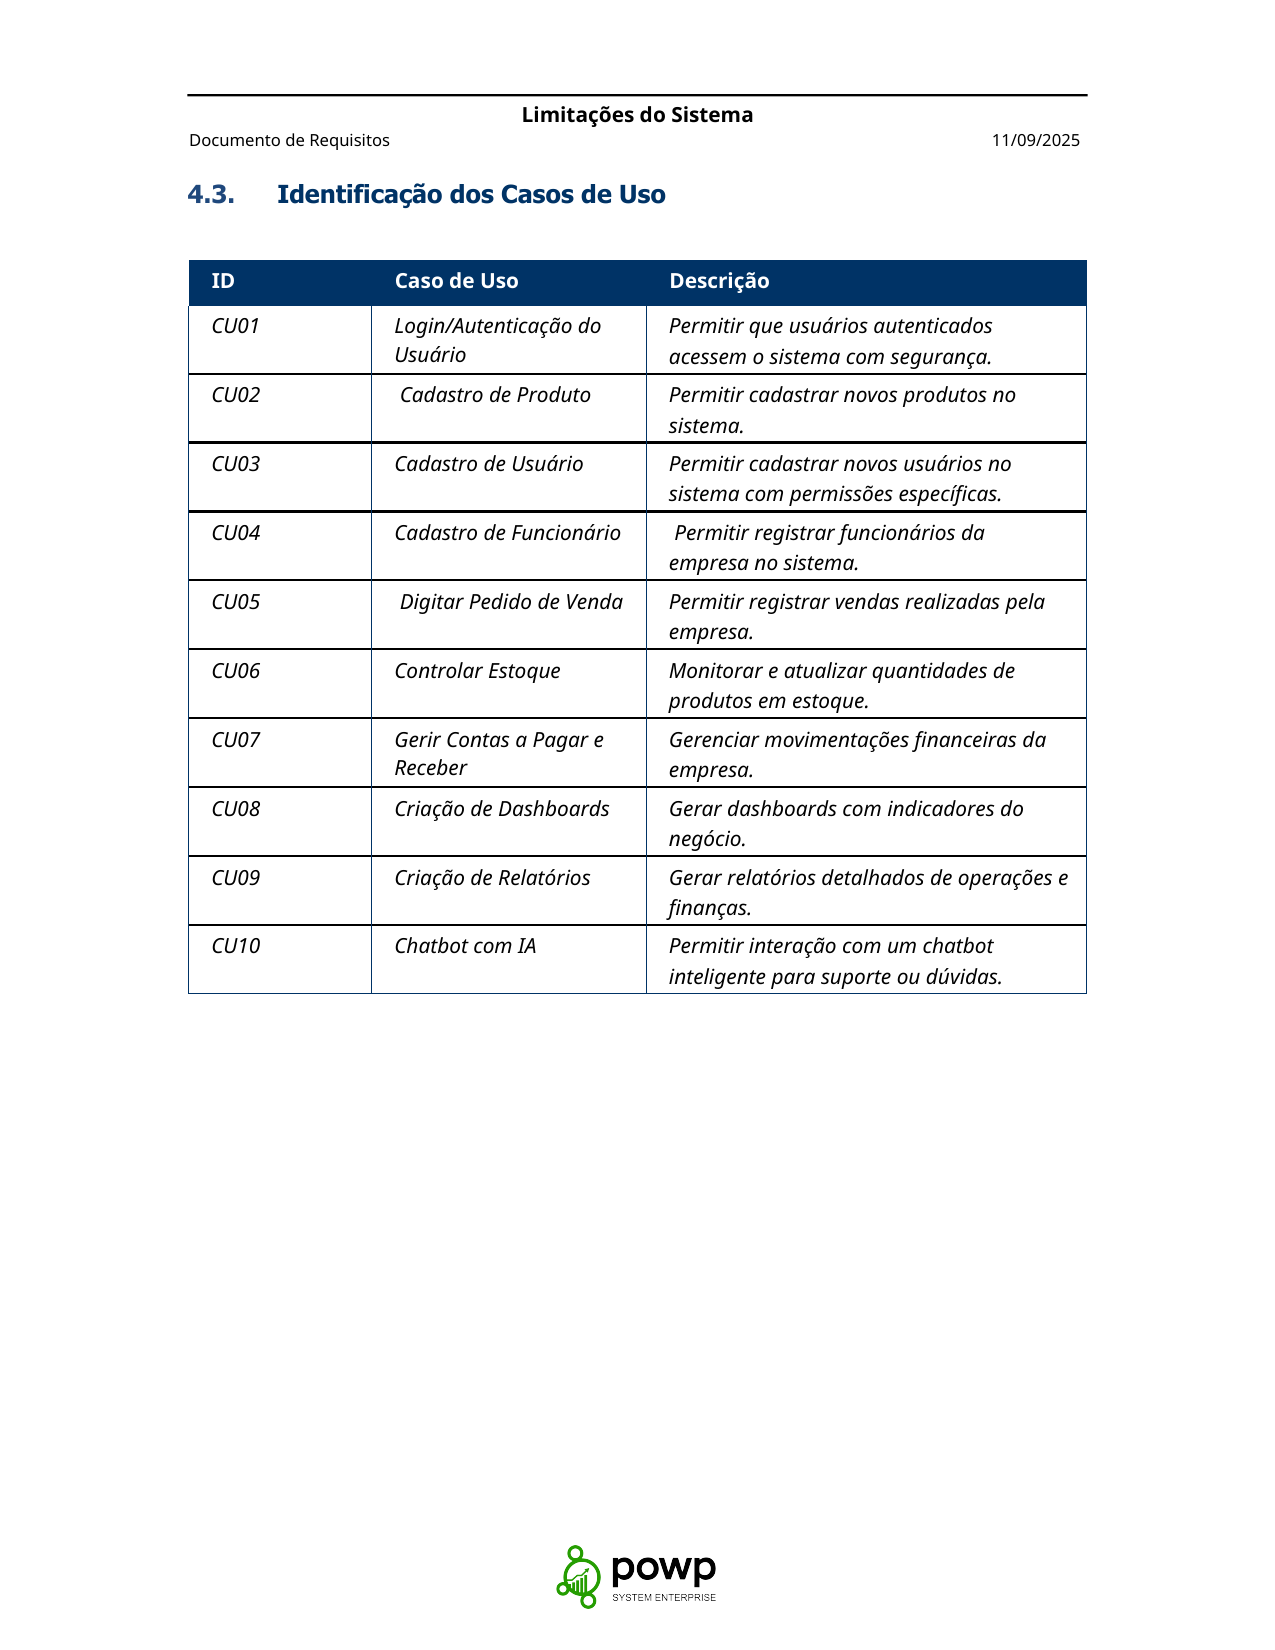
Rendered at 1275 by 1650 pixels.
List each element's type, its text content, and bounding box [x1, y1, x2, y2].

table_cell CU03 [189, 444, 371, 510]
table_cell Permitir interação com um chatbot inteligente para suporte ou dúvidas. [647, 926, 1086, 993]
table_cell Permitir que usuários autenticados acessem o sistema com segurança. [647, 306, 1086, 373]
table_cell Gerar relatórios detalhados de operações e finanças. [647, 857, 1086, 924]
table_cell Chatbot com IA [372, 926, 646, 993]
table_cell Gerir Contas a Pagar e Receber [372, 719, 646, 786]
table_header Caso de Uso Descrição [371, 260, 1087, 306]
table_cell Cadastro de Usuário [372, 444, 646, 510]
table_cell CU07 [189, 719, 371, 786]
table_cell Gerenciar movimentações financeiras da empresa. [647, 719, 1086, 786]
table_header ID [189, 260, 371, 306]
table_cell CU10 [189, 926, 371, 993]
table_cell Digitar Pedido de Venda [372, 581, 646, 648]
table_cell CU08 [189, 788, 371, 855]
table_cell Criação de Dashboards [372, 788, 646, 855]
table_cell Controlar Estoque [372, 650, 646, 717]
table_cell CU02 [189, 375, 371, 441]
table_cell CU06 [189, 650, 371, 717]
table_cell CU05 [189, 581, 371, 648]
table_cell Cadastro de Funcionário [372, 513, 646, 579]
table_cell Cadastro de Produto [372, 375, 646, 441]
table_cell Permitir cadastrar novos produtos no sistema. [647, 375, 1086, 441]
table_cell Gerar dashboards com indicadores do negócio. [647, 788, 1086, 855]
table_cell Permitir registrar vendas realizadas pela empresa. [647, 581, 1086, 648]
table_cell CU01 [189, 306, 371, 373]
list Identificação dos Casos de Uso [187, 178, 1125, 208]
table_cell CU04 [189, 513, 371, 579]
table_cell Login/Autenticação do Usuário [372, 306, 646, 373]
table_cell Monitorar e atualizar quantidades de produtos em estoque. [647, 650, 1086, 717]
table_cell Permitir cadastrar novos usuários no sistema com permissões específicas. [647, 444, 1086, 510]
table_cell Permitir registrar funcionários da empresa no sistema. [647, 513, 1086, 579]
table_cell Criação de Relatórios [372, 857, 646, 924]
picture [556, 1545, 716, 1609]
table_cell CU09 [189, 857, 371, 924]
